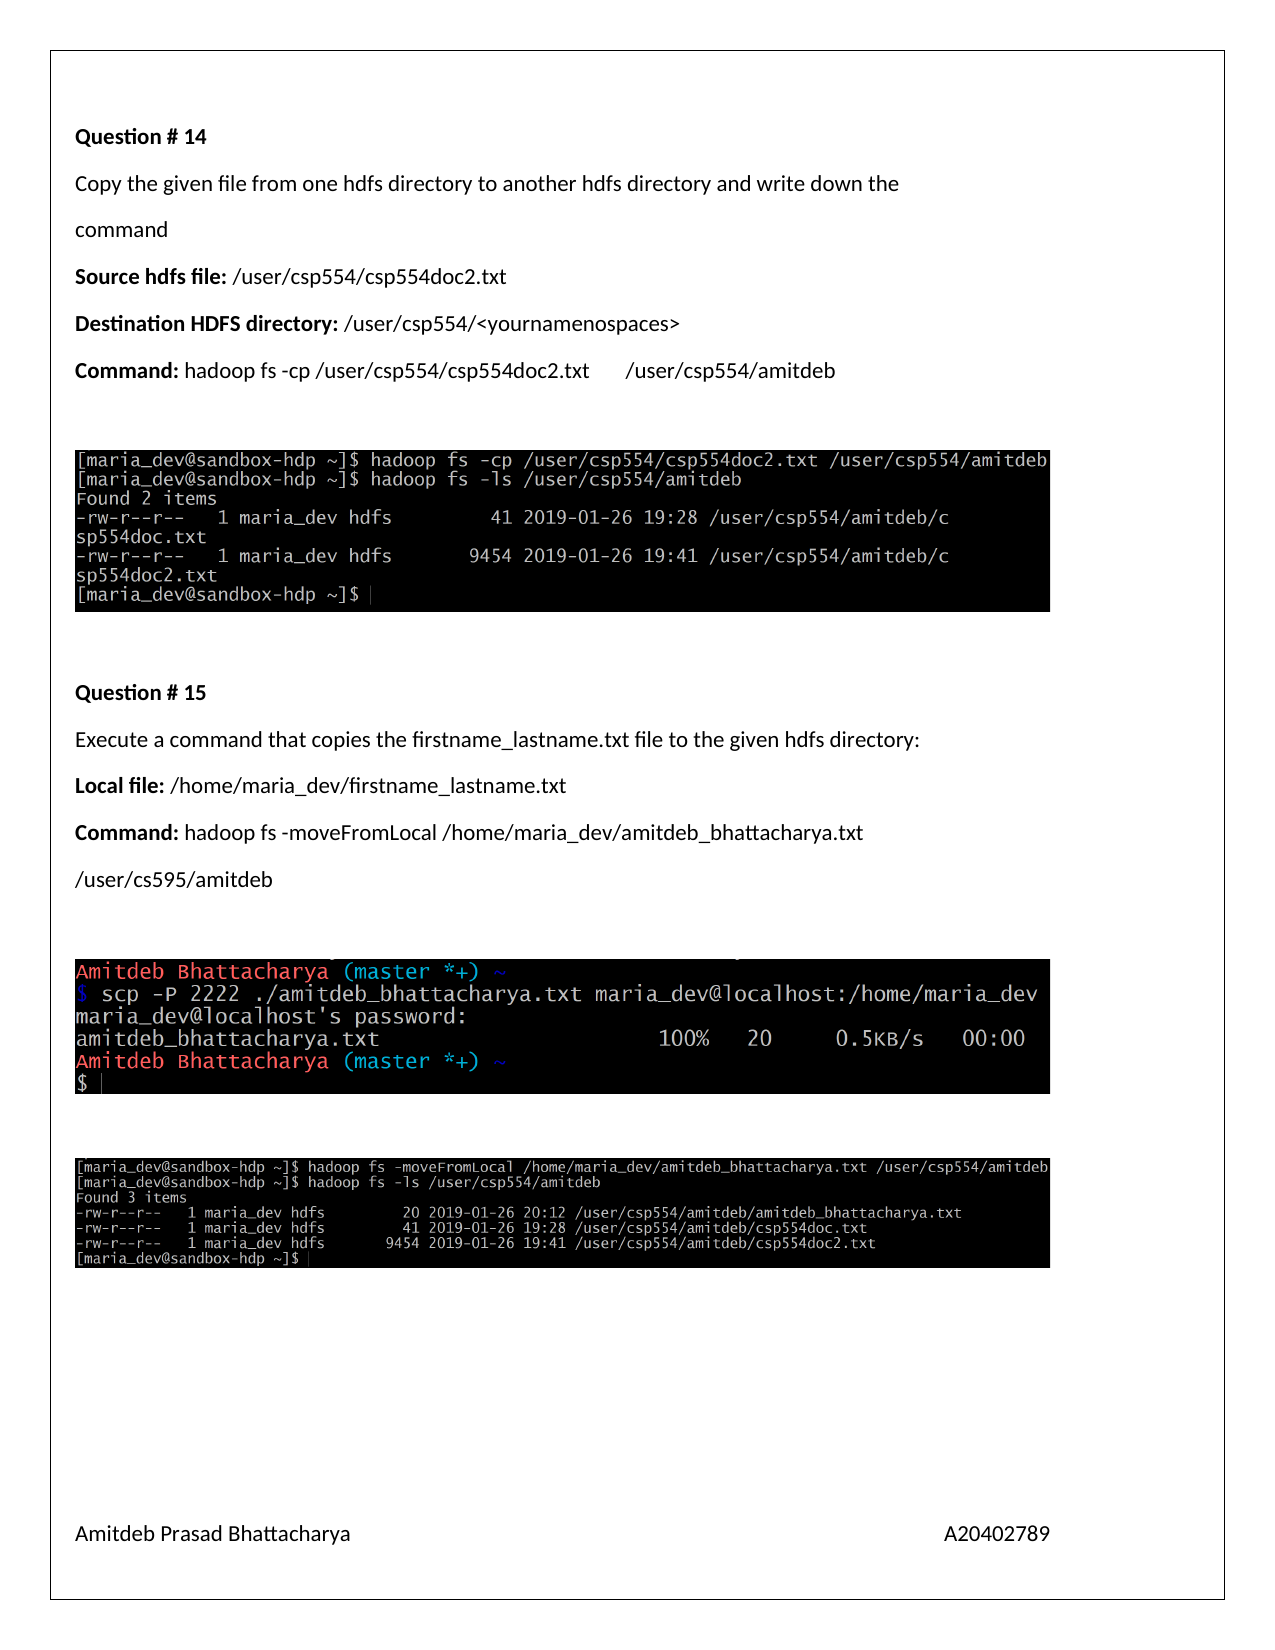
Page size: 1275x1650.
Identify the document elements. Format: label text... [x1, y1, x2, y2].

text command [75, 216, 1200, 244]
text Destination HDFS directory: /user/csp554/<yournamenospaces> [75, 309, 1200, 337]
text Execute a command that copies the firstname_lastname.txt file to the given hdfs directory: [75, 725, 1200, 753]
text Local file: /home/maria_dev/firstname_lastname.txt [75, 772, 1200, 799]
text Command: hadoop fs -moveFromLocal /home/maria_dev/amitdeb_bhattacharya.txt [75, 818, 1200, 846]
text Command: hadoop fs -cp /user/csp554/csp554doc2.txt /user/csp554/amitdeb [75, 356, 1200, 384]
text Question # 15 [75, 678, 1200, 706]
picture [75, 1158, 1050, 1268]
text Copy the given file from one hdfs directory to another hdfs directory and write down the [75, 169, 1200, 197]
text /user/cs595/amitdeb [75, 865, 1200, 893]
text Question # 14 [75, 122, 1200, 150]
picture [75, 450, 1050, 612]
picture [75, 959, 1050, 1094]
text Source hdfs file: /user/csp554/csp554doc2.txt [75, 262, 1200, 291]
